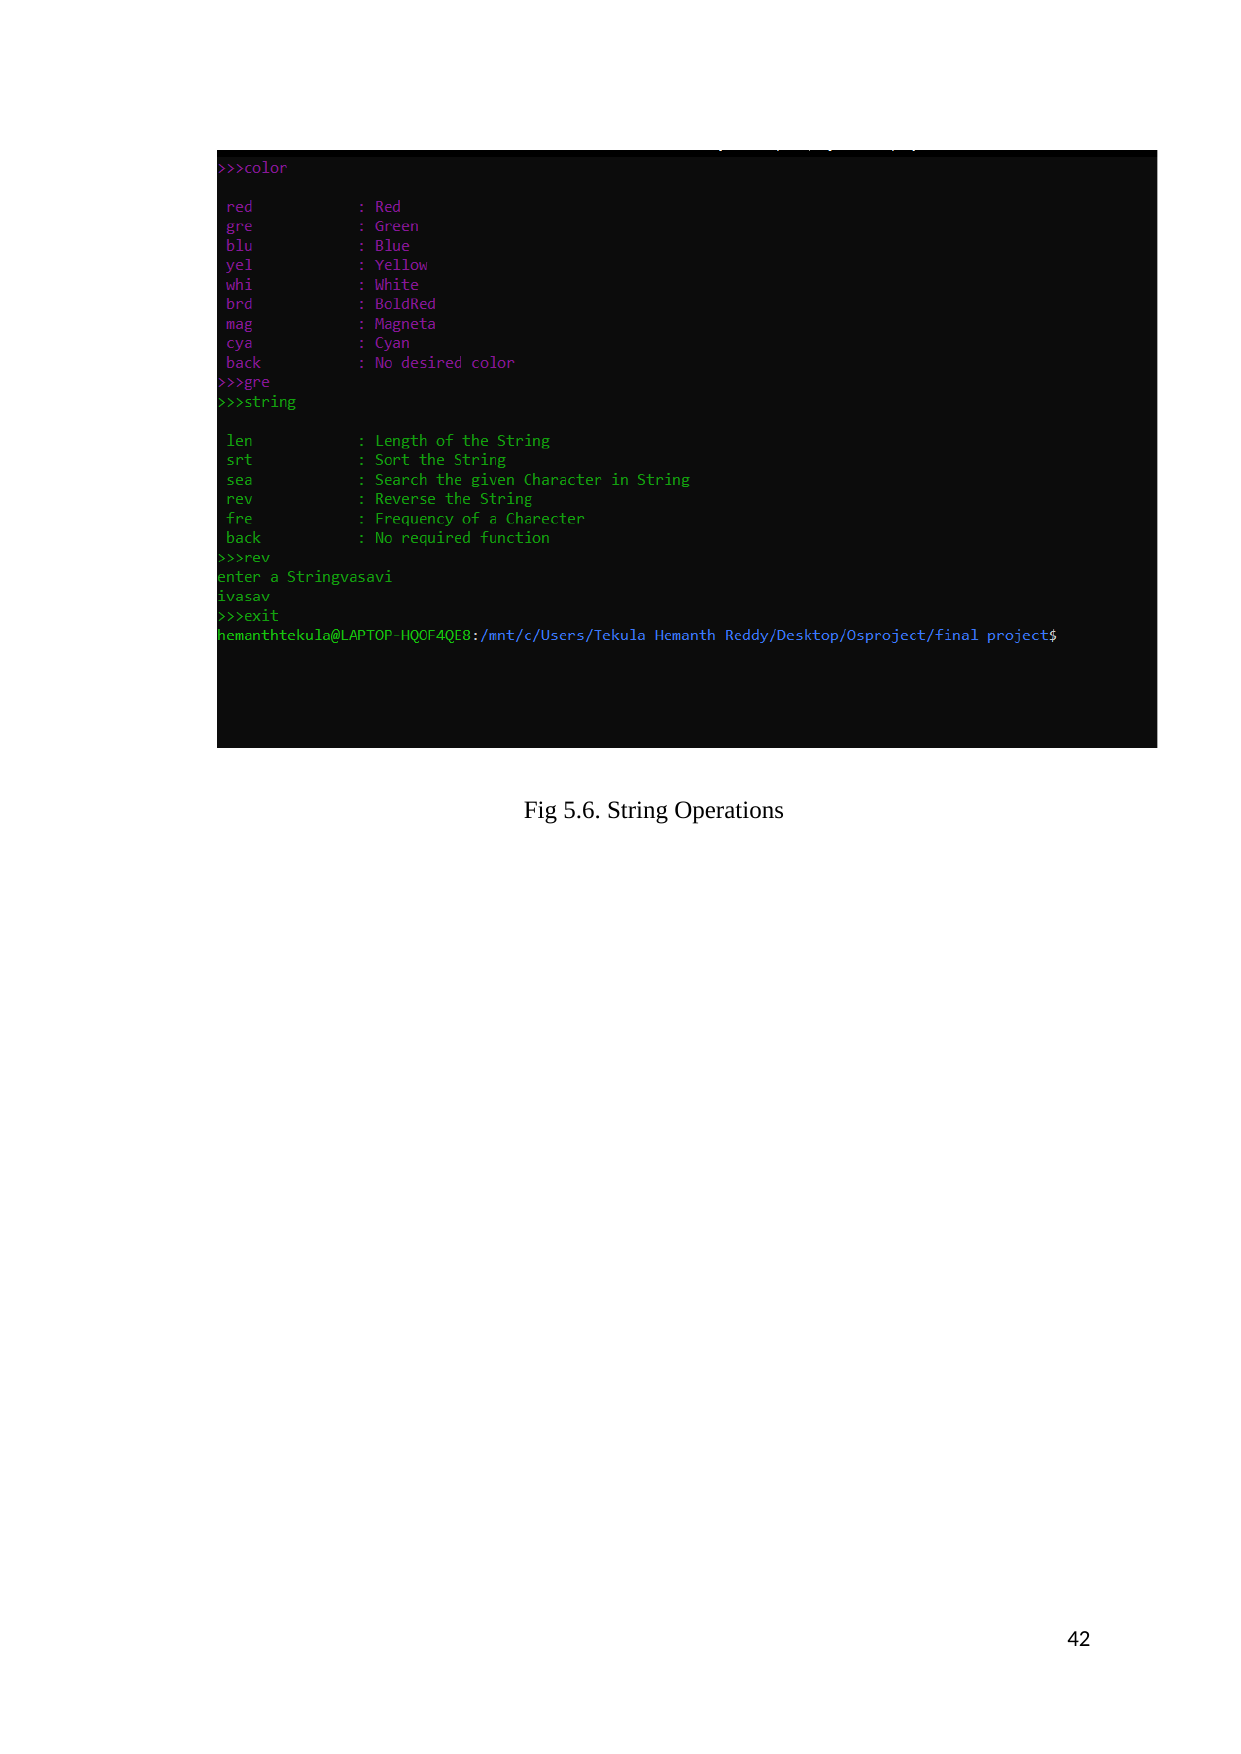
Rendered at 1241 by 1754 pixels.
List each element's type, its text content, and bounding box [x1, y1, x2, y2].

picture [217, 150, 1158, 748]
text Fig 5.6. String Operations [217, 796, 1090, 824]
